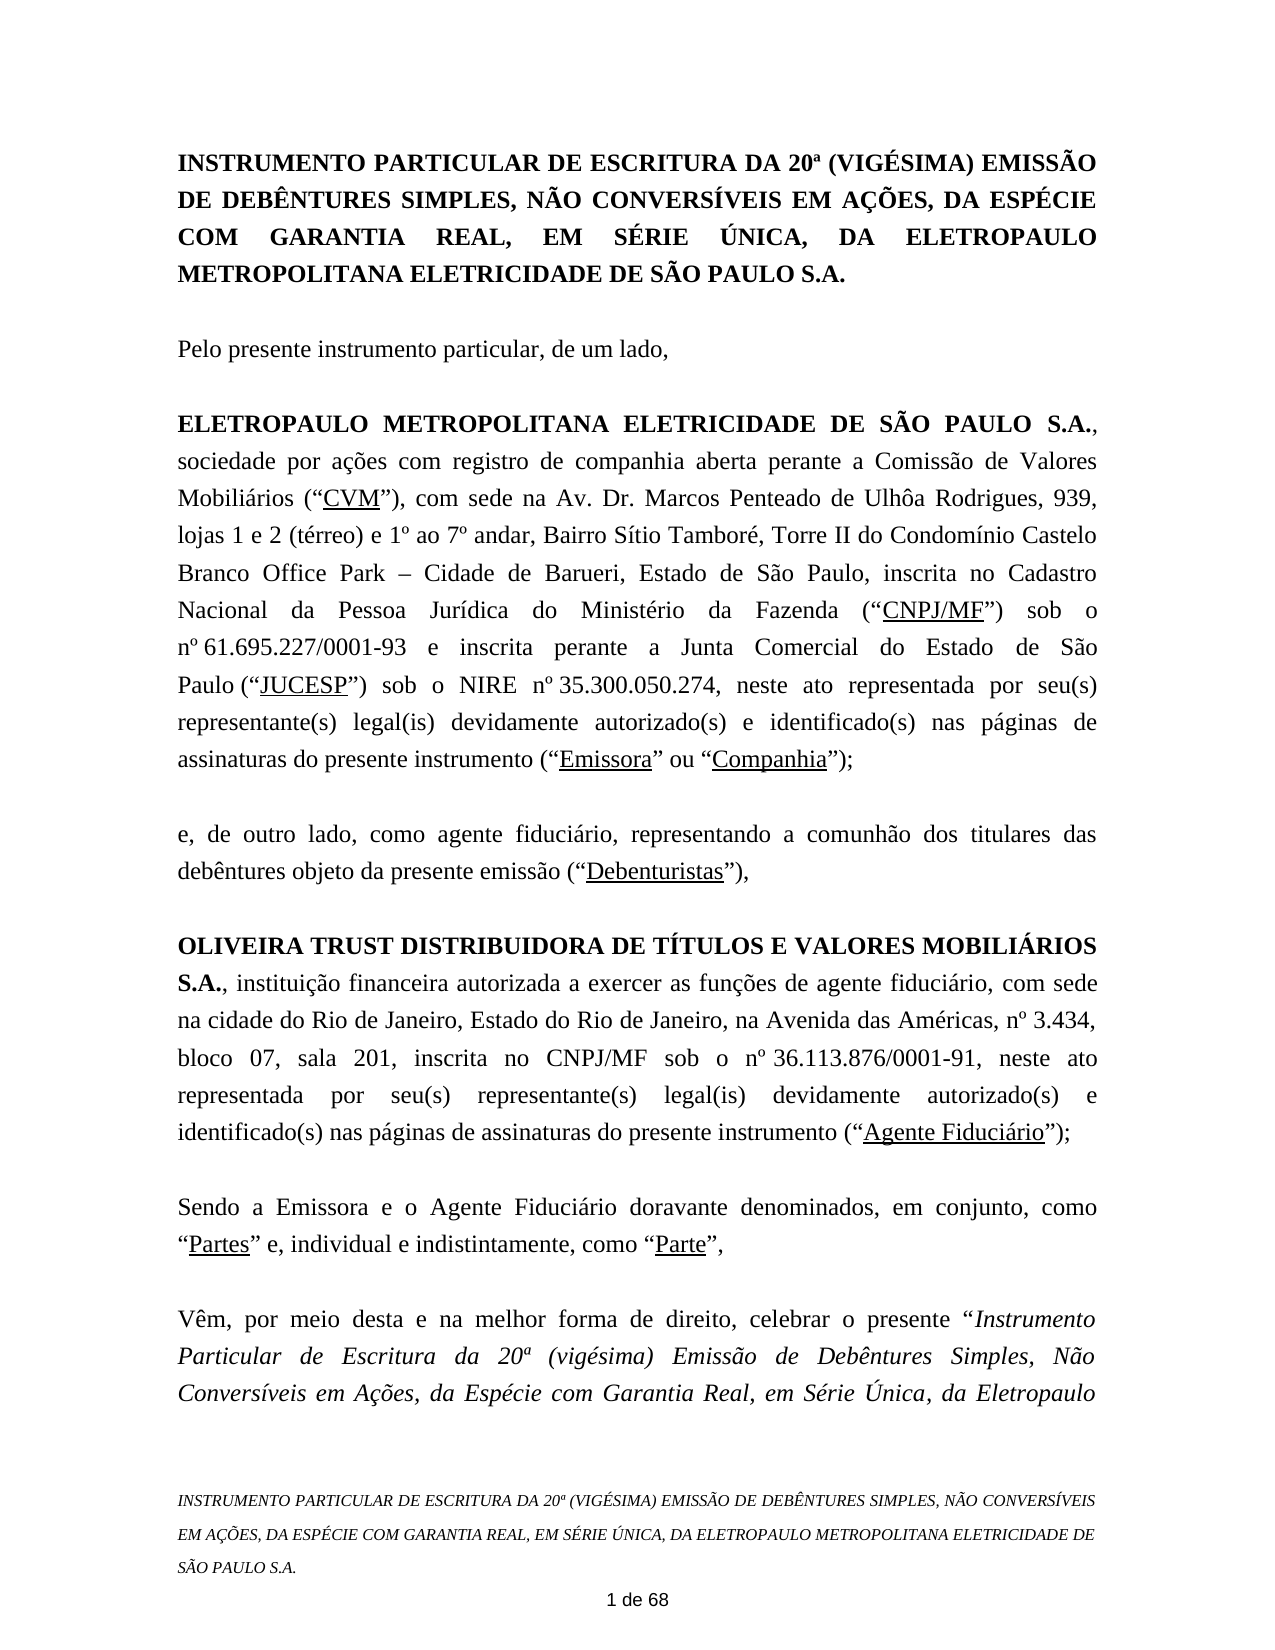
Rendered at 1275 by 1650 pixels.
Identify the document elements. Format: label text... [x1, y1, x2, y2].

text INSTRUMENTO PARTICULAR DE ESCRITURA DA 20ª (VIGÉSIMA) EMISSÃO DE DEBÊNTURES SIMPLES, NÃO CONVERSÍVEIS EM AÇÕES, DA ESPÉCIE COM GARANTIA REAL, EM SÉRIE ÚNICA, DA ELETROPAULO METROPOLITANA ELETRICIDADE DE SÃO PAULO S.A. [177, 148, 1098, 288]
text Sendo a Emissora e o Agente Fiduciário doravante denominados, em conjunto, como “Partes” e, individual e indistintamente, como “Parte”, [177, 1192, 1098, 1258]
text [177, 1304, 1098, 1407]
text e, de outro lado, como agente fiduciário, representando a comunhão dos titulares das debêntures objeto da presente emissão (“Debenturistas”), [177, 819, 1098, 885]
text Pelo presente instrumento particular, de um lado, [177, 334, 1098, 363]
text OLIVEIRA TRUST DISTRIBUIDORA DE TÍTULOS E VALORES MOBILIÁRIOS S.A., instituição financeira autorizada a exercer as funções de agente fiduciário, com sede na cidade do Rio de Janeiro, Estado do Rio de Janeiro, na Avenida das Américas, nº 3.434, bloco 07, sala 201, inscrita no CNPJ/MF sob o nº 36.113.876/0001-91, neste ato representada por seu(s) representante(s) legal(is) devidamente autorizado(s) e identificado(s) nas páginas de assinaturas do presente instrumento (“Agente Fiduciário”); [177, 931, 1098, 1146]
text ELETROPAULO METROPOLITANA ELETRICIDADE DE SÃO PAULO S.A., sociedade por ações com registro de companhia aberta perante a Comissão de Valores Mobiliários (“CVM”), com sede na Av. Dr. Marcos Penteado de Ulhôa Rodrigues, 939, lojas 1 e 2 (térreo) e 1º ao 7º andar, Bairro Sítio Tamboré, Torre II do Condomínio Castelo Branco Office Park – Cidade de Barueri, Estado de São Paulo, inscrita no Cadastro Nacional da Pessoa Jurídica do Ministério da Fazenda (“CNPJ/MF”) sob o nº 61.695.227/0001-93 e inscrita perante a Junta Comercial do Estado de São Paulo (“JUCESP”) sob o NIRE nº 35.300.050.274, neste ato representada por seu(s) representante(s) legal(is) devidamente autorizado(s) e identificado(s) nas páginas de assinaturas do presente instrumento (“Emissora” ou “Companhia”); [177, 409, 1098, 773]
